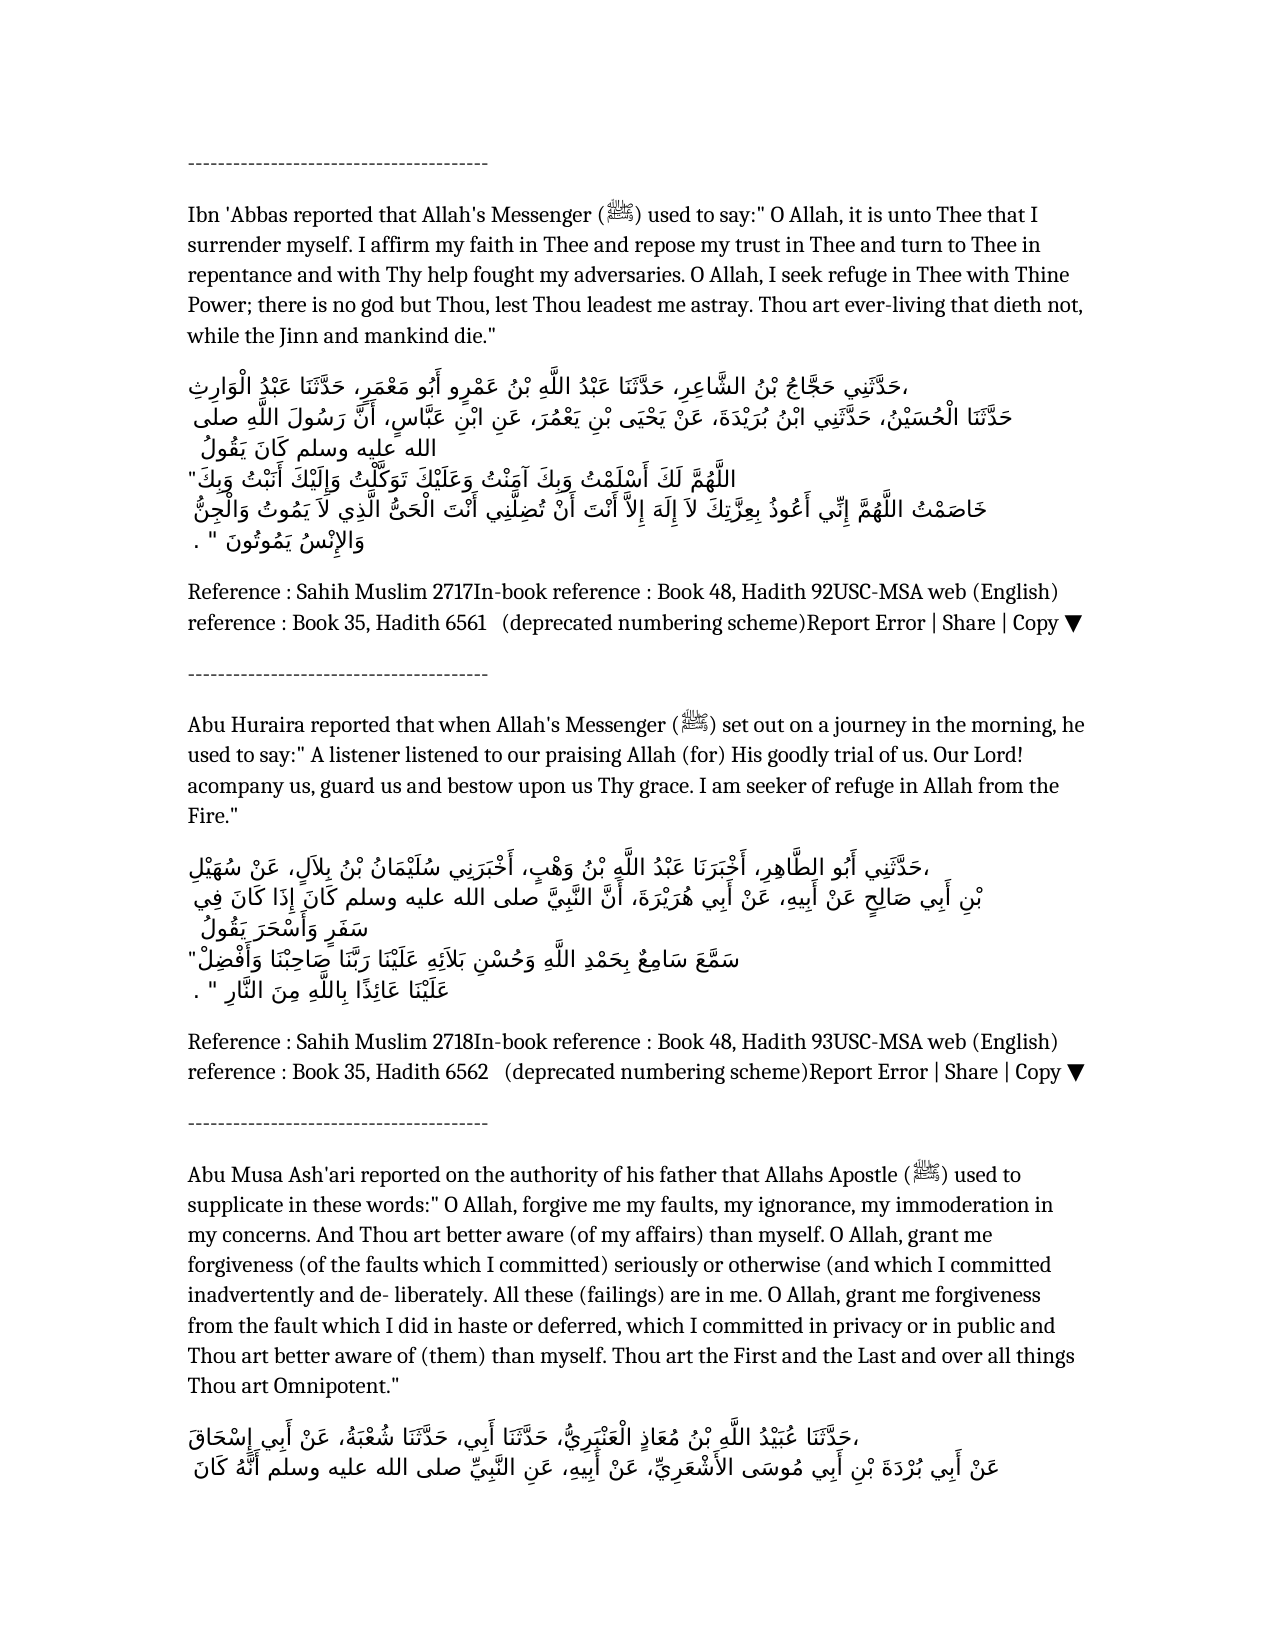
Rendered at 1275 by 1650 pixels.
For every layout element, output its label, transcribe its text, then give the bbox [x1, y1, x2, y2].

text Reference : Sahih Muslim 2717In-book reference : Book 48, Hadith 92USC-MSA web (English) reference : Book 35, Hadith 6561 (deprecated numbering scheme)Report Error | Share | Copy ▼ [187, 579, 1087, 636]
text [187, 1424, 1087, 1481]
text ---------------------------------------- [187, 660, 1087, 687]
text حَدَّثَنِي حَجَّاجُ بْنُ الشَّاعِرِ، حَدَّثَنَا عَبْدُ اللَّهِ بْنُ عَمْرٍو أَبُو مَعْمَرٍ، حَدَّثَنَا عَبْدُ الْوَارِثِ، حَدَّثَنَا الْحُسَيْنُ، حَدَّثَنِي ابْنُ بُرَيْدَةَ، عَنْ يَحْيَى بْنِ يَعْمُرَ، عَنِ ابْنِ عَبَّاسٍ، أَنَّ رَسُولَ اللَّهِ صلى الله عليه وسلم كَانَ يَقُولُ ‏ "‏ اللَّهُمَّ لَكَ أَسْلَمْتُ وَبِكَ آمَنْتُ وَعَلَيْكَ تَوَكَّلْتُ وَإِلَيْكَ أَنَبْتُ وَبِكَ خَاصَمْتُ اللَّهُمَّ إِنِّي أَعُوذُ بِعِزَّتِكَ لاَ إِلَهَ إِلاَّ أَنْتَ أَنْ تُضِلَّنِي أَنْتَ الْحَىُّ الَّذِي لاَ يَمُوتُ وَالْجِنُّ وَالإِنْسُ يَمُوتُونَ ‏"‏ ‏.‏ [187, 373, 1087, 554]
text Abu Huraira reported that when Allah's Messenger (ﷺ) set out on a journey in the morning, he used to say:" A listener listened to our praising Allah (for) His goodly trial of us. Our Lord! acompany us, guard us and bestow upon us Thy grace. I am seeker of refuge in Allah from the Fire." [187, 711, 1087, 829]
text Abu Musa Ash'ari reported on the authority of his father that Allahs Apostle (ﷺ) used to supplicate in these words:" O Allah, forgive me my faults, my ignorance, my immoderation in my concerns. And Thou art better aware (of my affairs) than myself. O Allah, grant me forgiveness (of the faults which I committed) seriously or otherwise (and which I committed inadvertently and de- liberately. All these (failings) are in me. O Allah, grant me forgiveness from the fault which I did in haste or deferred, which I committed in privacy or in public and Thou art better aware of (them) than myself. Thou art the First and the Last and over all things Thou art Omnipotent." [187, 1161, 1087, 1399]
text ---------------------------------------- [187, 150, 1087, 176]
text حَدَّثَنِي أَبُو الطَّاهِرِ، أَخْبَرَنَا عَبْدُ اللَّهِ بْنُ وَهْبٍ، أَخْبَرَنِي سُلَيْمَانُ بْنُ بِلاَلٍ، عَنْ سُهَيْلِ، بْنِ أَبِي صَالِحٍ عَنْ أَبِيهِ، عَنْ أَبِي هُرَيْرَةَ، أَنَّ النَّبِيَّ صلى الله عليه وسلم كَانَ إِذَا كَانَ فِي سَفَرٍ وَأَسْحَرَ يَقُولُ ‏ "‏ سَمَّعَ سَامِعٌ بِحَمْدِ اللَّهِ وَحُسْنِ بَلاَئِهِ عَلَيْنَا رَبَّنَا صَاحِبْنَا وَأَفْضِلْ عَلَيْنَا عَائِذًا بِاللَّهِ مِنَ النَّارِ ‏"‏ ‏.‏ [187, 854, 1087, 1004]
text Ibn 'Abbas reported that Allah's Messenger (ﷺ) used to say:" O Allah, it is unto Thee that I surrender myself. I affirm my faith in Thee and repose my trust in Thee and turn to Thee in repentance and with Thy help fought my adversaries. O Allah, I seek refuge in Thee with Thine Power; there is no god but Thou, lest Thou leadest me astray. Thou art ever-living that dieth not, while the Jinn and mankind die." [187, 201, 1087, 349]
text ---------------------------------------- [187, 1110, 1087, 1136]
text Reference : Sahih Muslim 2718In-book reference : Book 48, Hadith 93USC-MSA web (English) reference : Book 35, Hadith 6562 (deprecated numbering scheme)Report Error | Share | Copy ▼ [187, 1028, 1087, 1085]
